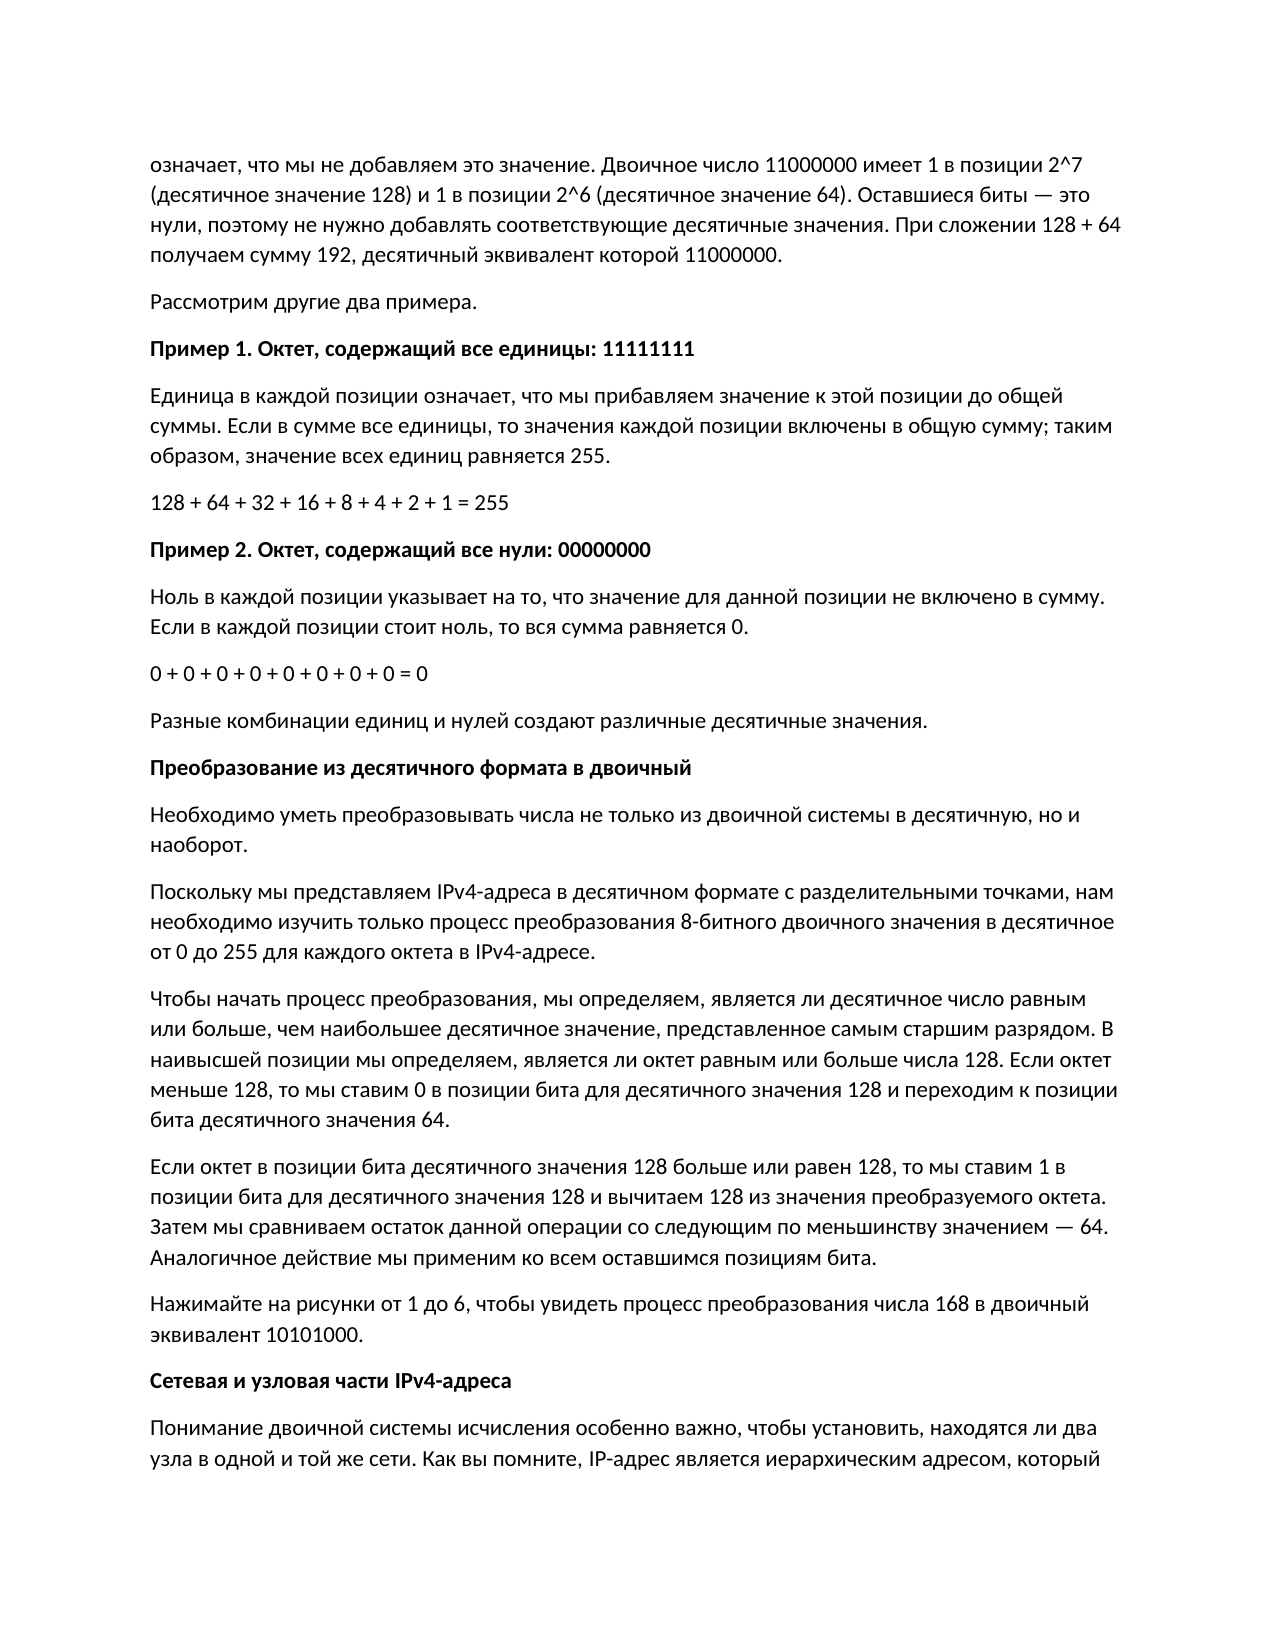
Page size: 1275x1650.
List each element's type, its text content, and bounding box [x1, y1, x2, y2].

text Пример 2. Октет, содержащий все нули: 00000000 [150, 535, 1125, 563]
text Необходимо уметь преобразовывать числа не только из двоичной системы в десятичную, но и наоборот. [150, 800, 1125, 858]
text Чтобы начать процесс преобразования, мы определяем, является ли десятичное число равным или больше, чем наибольшее десятичное значение, представленное самым старшим разрядом. В наивысшей позиции мы определяем, является ли октет равным или больше числа 128. Если октет меньше 128, то мы ставим 0 в позиции бита для десятичного значения 128 и переходим к позиции бита десятичного значения 64. [150, 984, 1125, 1133]
text Преобразование из десятичного формата в двоичный [150, 753, 1125, 781]
text Рассмотрим другие два примера. [150, 287, 1125, 316]
text Сетевая и узловая части IPv4-адреса [150, 1367, 1125, 1395]
text Если октет в позиции бита десятичного значения 128 больше или равен 128, то мы ставим 1 в позиции бита для десятичного значения 128 и вычитаем 128 из значения преобразуемого октета. Затем мы сравниваем остаток данной операции со следующим по меньшинству значением — 64. Аналогичное действие мы применим ко всем оставшимся позициям бита. [150, 1152, 1125, 1271]
text Единица в каждой позиции означает, что мы прибавляем значение к этой позиции до общей суммы. Если в сумме все единицы, то значения каждой позиции включены в общую сумму; таким образом, значение всех единиц равняется 255. [150, 381, 1125, 470]
text 128 + 64 + 32 + 16 + 8 + 4 + 2 + 1 = 255 [150, 488, 1125, 517]
text Пример 1. Октет, содержащий все единицы: 11111111 [150, 334, 1125, 362]
text Ноль в каждой позиции указывает на то, что значение для данной позиции не включено в сумму. Если в каждой позиции стоит ноль, то вся сумма равняется 0. [150, 582, 1125, 641]
text 0 + 0 + 0 + 0 + 0 + 0 + 0 + 0 = 0 [150, 659, 1125, 687]
text Нажимайте на рисунки от 1 до 6, чтобы увидеть процесс преобразования числа 168 в двоичный эквивалент 10101000. [150, 1289, 1125, 1348]
text Поскольку мы представляем IPv4-адреса в десятичном формате с разделительными точками, нам необходимо изучить только процесс преобразования 8-битного двоичного значения в десятичное от 0 до 255 для каждого октета в IPv4-адресе. [150, 877, 1125, 966]
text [150, 1413, 1125, 1472]
text Разные комбинации единиц и нулей создают различные десятичные значения. [150, 706, 1125, 734]
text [150, 150, 1125, 269]
